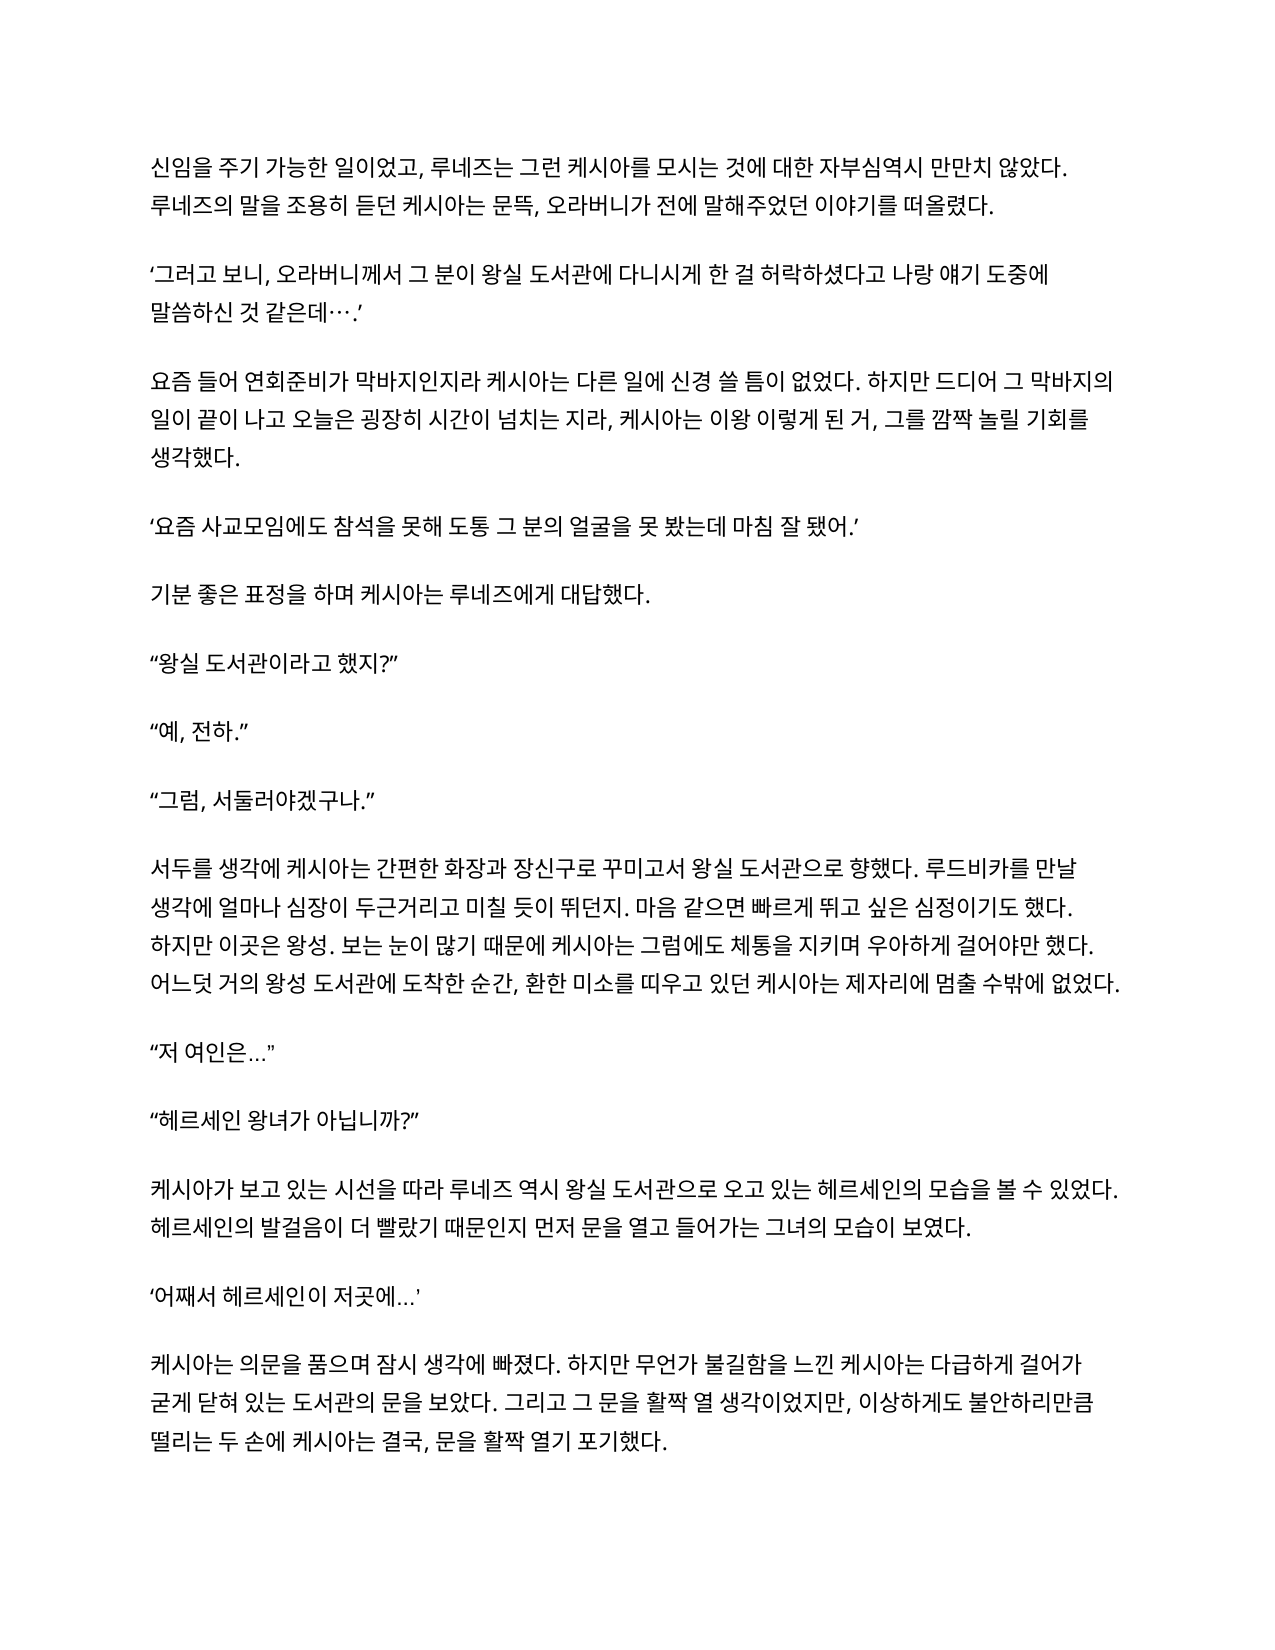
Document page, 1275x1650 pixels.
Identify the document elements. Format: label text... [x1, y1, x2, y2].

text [150, 150, 1125, 222]
text ‘그러고 보니, 오라버니께서 그 분이 왕실 도서관에 다니시게 한 걸 허락하셨다고 나랑 얘기 도중에 말씀하신 것 같은데….’ [150, 257, 1125, 328]
text ‘어째서 헤르세인이 저곳에...’ [150, 1278, 1125, 1312]
text “왕실 도서관이라고 했지?” [150, 646, 1125, 679]
text “예, 전하.” [150, 714, 1125, 747]
text 케시아가 보고 있는 시선을 따라 루네즈 역시 왕실 도서관으로 오고 있는 헤르세인의 모습을 볼 수 있었다. 헤르세인의 발걸음이 더 빨랐기 때문인지 먼저 문을 열고 들어가는 그녀의 모습이 보였다. [150, 1172, 1125, 1243]
text 케시아는 의문을 품으며 잠시 생각에 빠졌다. 하지만 무언가 불길함을 느낀 케시아는 다급하게 걸어가 굳게 닫혀 있는 도서관의 문을 보았다. 그리고 그 문을 활짝 열 생각이었지만, 이상하게도 불안하리만큼 떨리는 두 손에 케시아는 결국, 문을 활짝 열기 포기했다. [150, 1347, 1125, 1457]
text “그럼, 서둘러야겠구나.” [150, 783, 1125, 816]
text ‘요즘 사교모임에도 참석을 못해 도통 그 분의 얼굴을 못 봤는데 마침 잘 됐어.’ [150, 508, 1125, 542]
text 요즘 들어 연회준비가 막바지인지라 케시아는 다른 일에 신경 쓸 틈이 없었다. 하지만 드디어 그 막바지의 일이 끝이 나고 오늘은 굉장히 시간이 넘치는 지라, 케시아는 이왕 이렇게 된 거, 그를 깜짝 놀릴 기회를 생각했다. [150, 363, 1125, 473]
text 기분 좋은 표정을 하며 케시아는 루네즈에게 대답했다. [150, 577, 1125, 610]
text “저 여인은...” [150, 1034, 1125, 1068]
text “헤르세인 왕녀가 아닙니까?” [150, 1103, 1125, 1136]
text 서두를 생각에 케시아는 간편한 화장과 장신구로 꾸미고서 왕실 도서관으로 향했다. 루드비카를 만날 생각에 얼마나 심장이 두근거리고 미칠 듯이 뛰던지. 마음 같으면 빠르게 뛰고 싶은 심정이기도 했다. 하지만 이곳은 왕성. 보는 눈이 많기 때문에 케시아는 그럼에도 체통을 지키며 우아하게 걸어야만 했다. 어느덧 거의 왕성 도서관에 도착한 순간, 환한 미소를 띠우고 있던 케시아는 제자리에 멈출 수밖에 없었다. [150, 851, 1125, 999]
